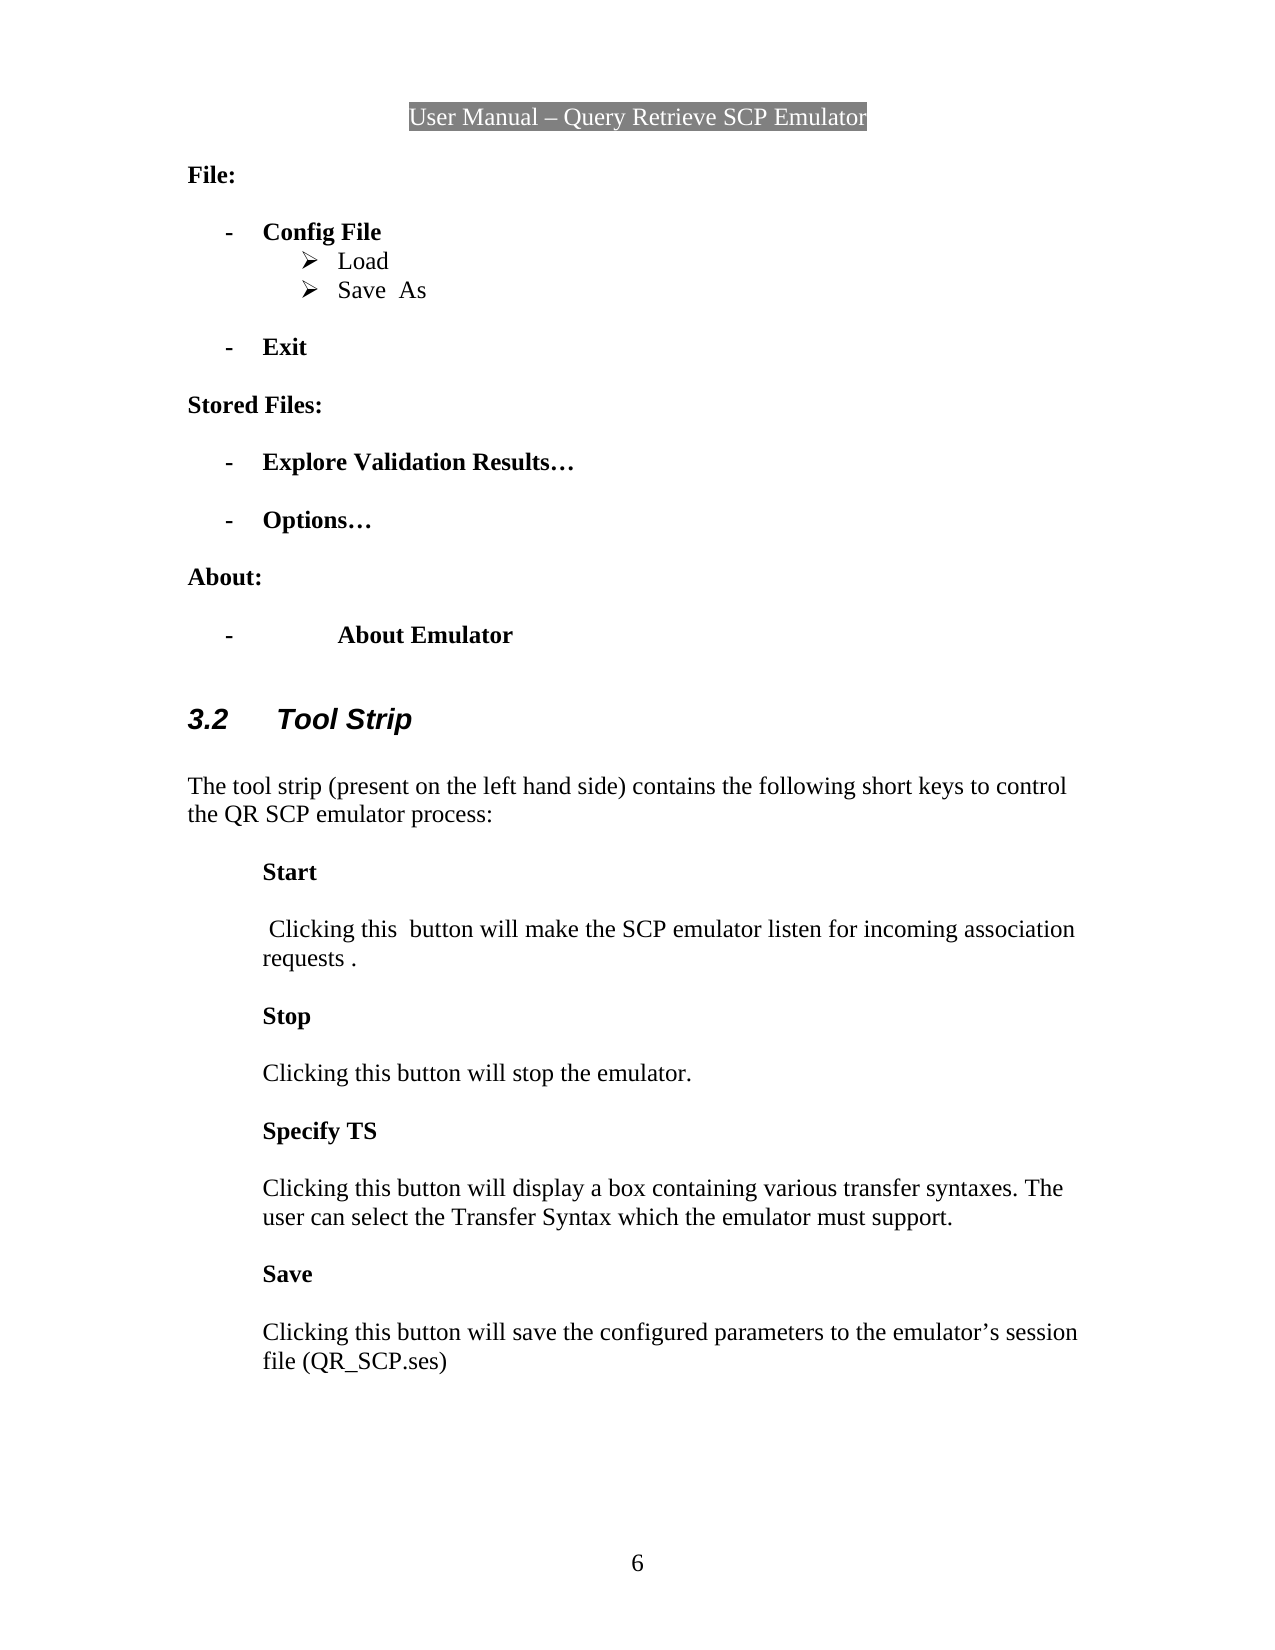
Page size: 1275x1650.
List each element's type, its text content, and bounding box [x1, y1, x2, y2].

text Save [262, 1259, 1087, 1288]
text Stop [262, 1001, 1087, 1029]
subtitle Tool Strip [187, 702, 1087, 736]
text Clicking this button will save the configured parameters to the emulator’s session file (QR_SCP.ses) [262, 1317, 1087, 1374]
list Load [300, 246, 1087, 275]
text About: [187, 562, 1087, 591]
list Explore Validation Results… [225, 447, 1087, 476]
list About Emulator [225, 620, 1087, 648]
text Specify TS [262, 1116, 1087, 1144]
text Start [262, 857, 1087, 886]
text Clicking this button will make the SCP emulator listen for incoming association requests . [262, 914, 1087, 972]
text Stored Files: [187, 390, 1087, 418]
text Clicking this button will stop the emulator. [262, 1058, 1087, 1087]
text The tool strip (present on the left hand side) contains the following short keys to control the QR SCP emulator process: [187, 771, 1087, 828]
text File: [187, 160, 1087, 188]
text Clicking this button will display a box containing various transfer syntaxes. The user can select the Transfer Syntax which the emulator must support. [262, 1173, 1087, 1231]
list Options… [225, 505, 1087, 533]
list Config File [225, 217, 1087, 246]
list Save As [300, 275, 1087, 303]
list Exit [225, 332, 1087, 361]
